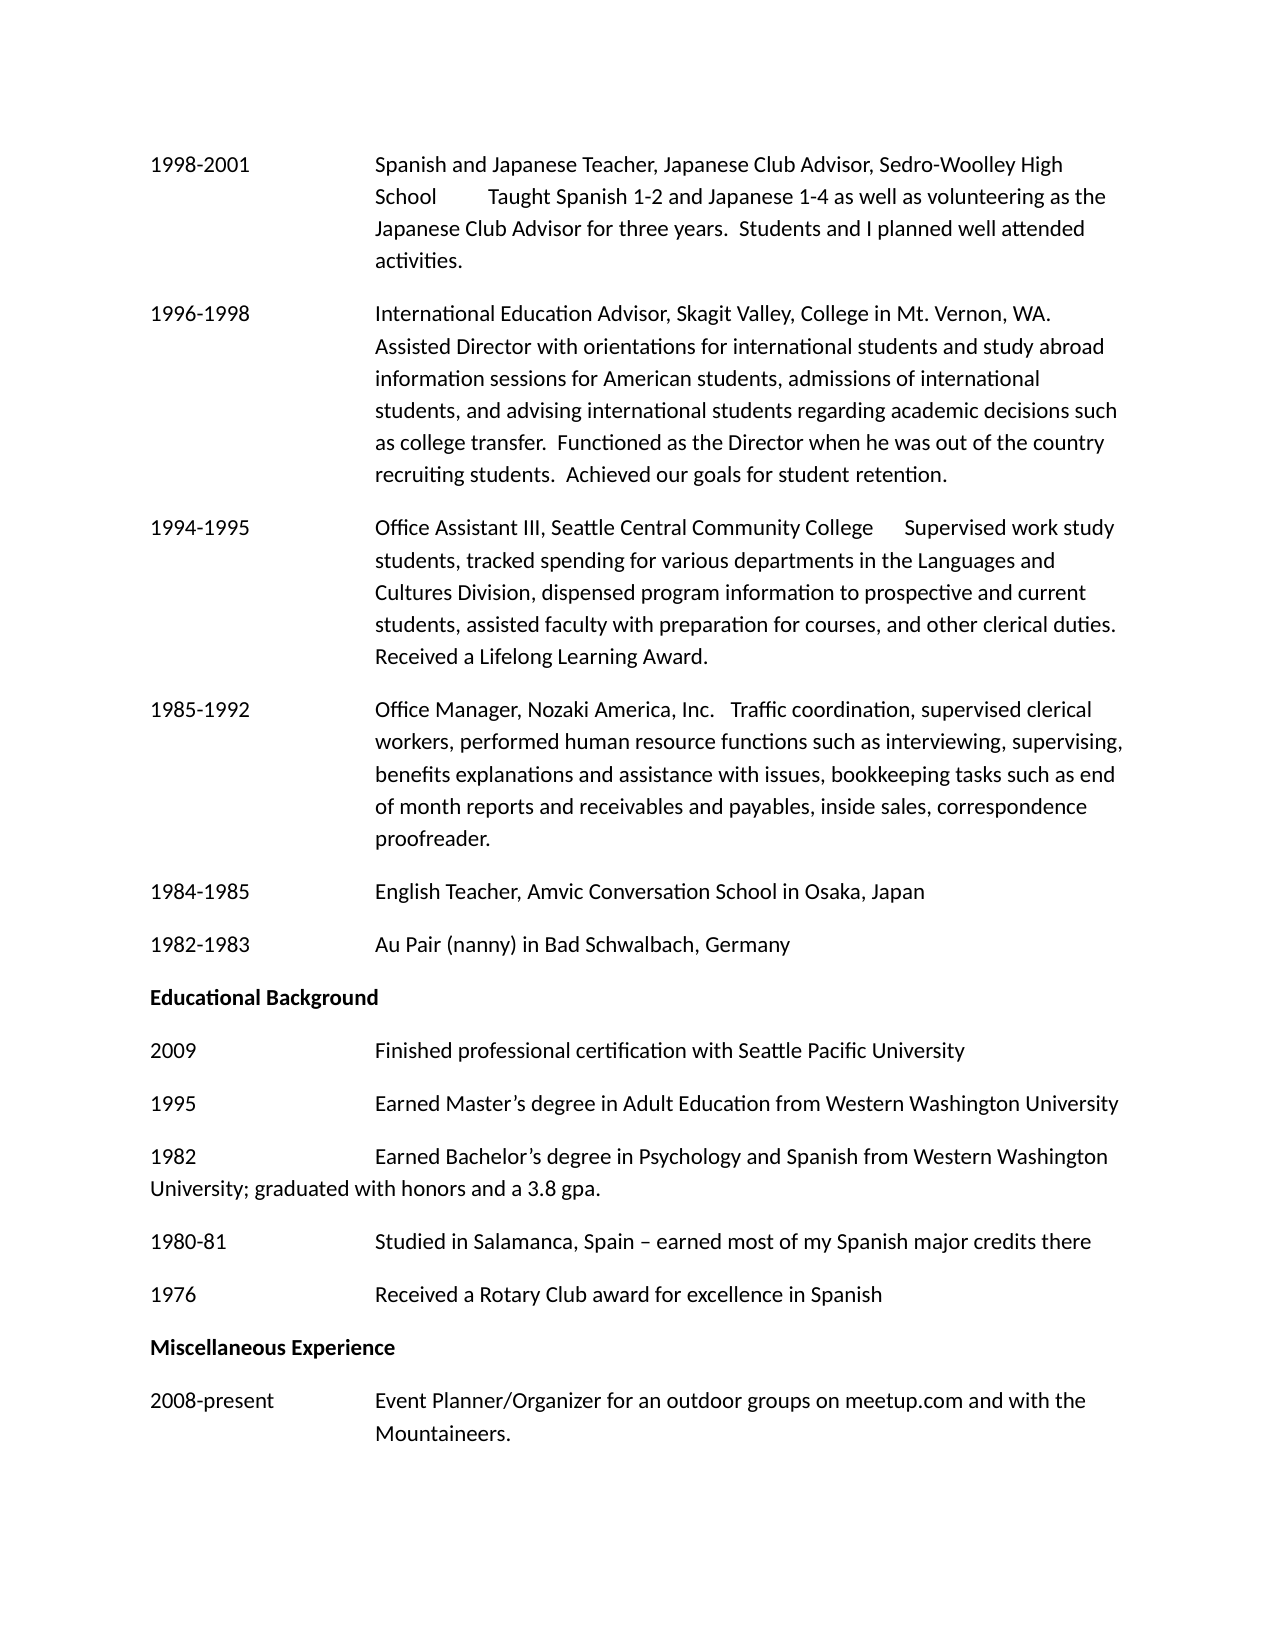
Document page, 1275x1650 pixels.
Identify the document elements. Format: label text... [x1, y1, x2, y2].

text 2009 Finished professional certification with Seattle Pacific University [150, 1036, 1125, 1064]
text 1996-1998 International Education Advisor, Skagit Valley, College in Mt. Vernon, WA. Assisted Director with orientations for international students and study abroad information sessions for American students, admissions of international students, and advising international students regarding academic decisions such as college transfer. Functioned as the Director when he was out of the country recruiting students. Achieved our goals for student retention. [150, 299, 1125, 488]
text 1994-1995 Office Assistant III, Seattle Central Community College Supervised work study students, tracked spending for various departments in the Languages and Cultures Division, dispensed program information to prospective and current students, assisted faculty with preparation for courses, and other clerical duties. Received a Lifelong Learning Award. [150, 513, 1125, 670]
text 1998-2001 Spanish and Japanese Teacher, Japanese Club Advisor, Sedro-Woolley High School Taught Spanish 1-2 and Japanese 1-4 as well as volunteering as the Japanese Club Advisor for three years. Students and I planned well attended activities. [150, 150, 1125, 274]
text 1985-1992 Office Manager, Nozaki America, Inc. Traffic coordination, supervised clerical workers, performed human resource functions such as interviewing, supervising, benefits explanations and assistance with issues, bookkeeping tasks such as end of month reports and receivables and payables, inside sales, correspondence proofreader. [150, 695, 1125, 852]
text 1982-1983 Au Pair (nanny) in Bad Schwalbach, Germany [150, 930, 1125, 958]
text 1984-1985 English Teacher, Amvic Conversation School in Osaka, Japan [150, 877, 1125, 905]
text 1995 Earned Master’s degree in Adult Education from Western Washington University [150, 1089, 1125, 1117]
text Educational Background [150, 983, 1125, 1011]
text Miscellaneous Experience [150, 1333, 1125, 1361]
text 2008-present Event Planner/Organizer for an outdoor groups on meetup.com and with the Mountaineers. [150, 1386, 1125, 1447]
text 1982 Earned Bachelor’s degree in Psychology and Spanish from Western Washington University; graduated with honors and a 3.8 gpa. [150, 1142, 1125, 1202]
text 1976 Received a Rotary Club award for excellence in Spanish [150, 1280, 1125, 1308]
text 1980-81 Studied in Salamanca, Spain – earned most of my Spanish major credits there [150, 1227, 1125, 1255]
